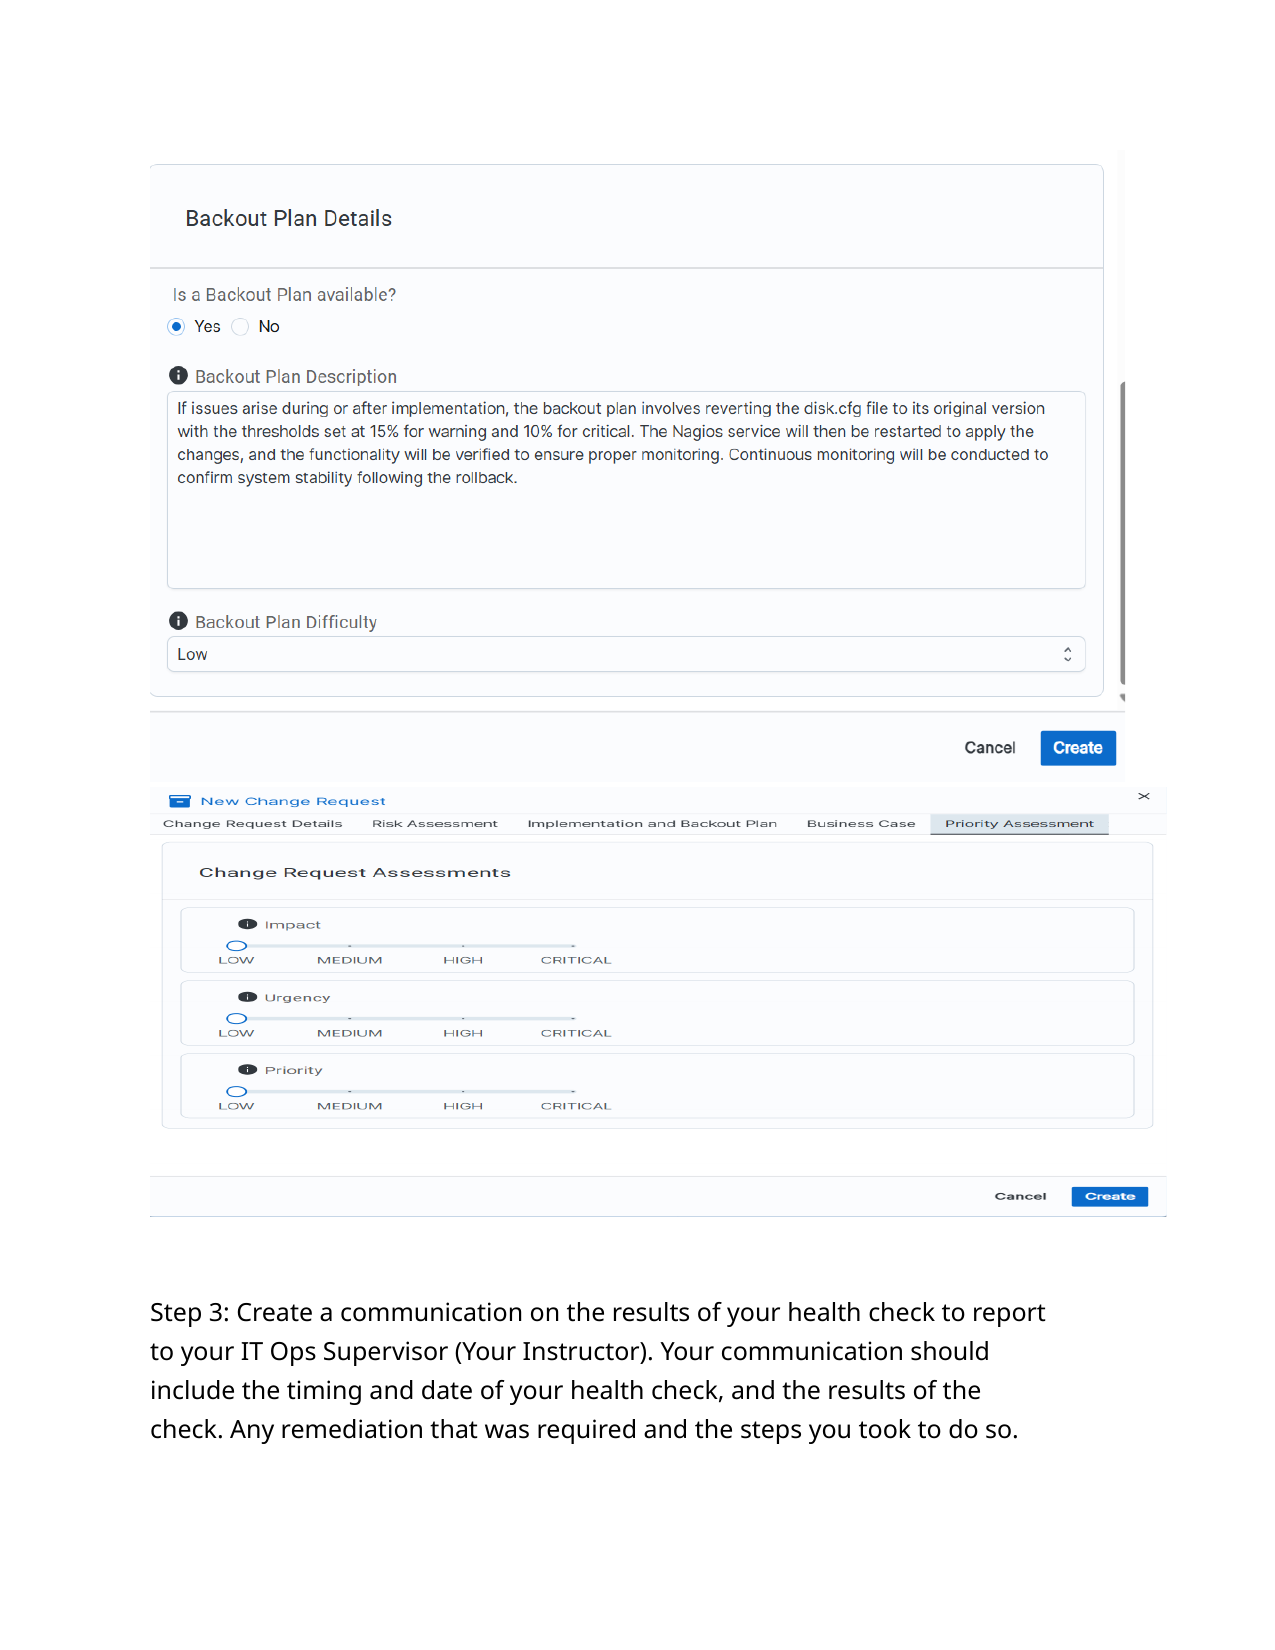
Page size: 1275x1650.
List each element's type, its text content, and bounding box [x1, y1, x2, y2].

picture [150, 150, 1125, 782]
picture [150, 787, 1167, 1217]
text Step 3: Create a communication on the results of your health check to report to your IT Ops Supervisor (Your Instructor). Your communication should include the timing and date of your health check, and the results of the check. Any remediation that was required and the steps you took to do so. [150, 1294, 1125, 1446]
